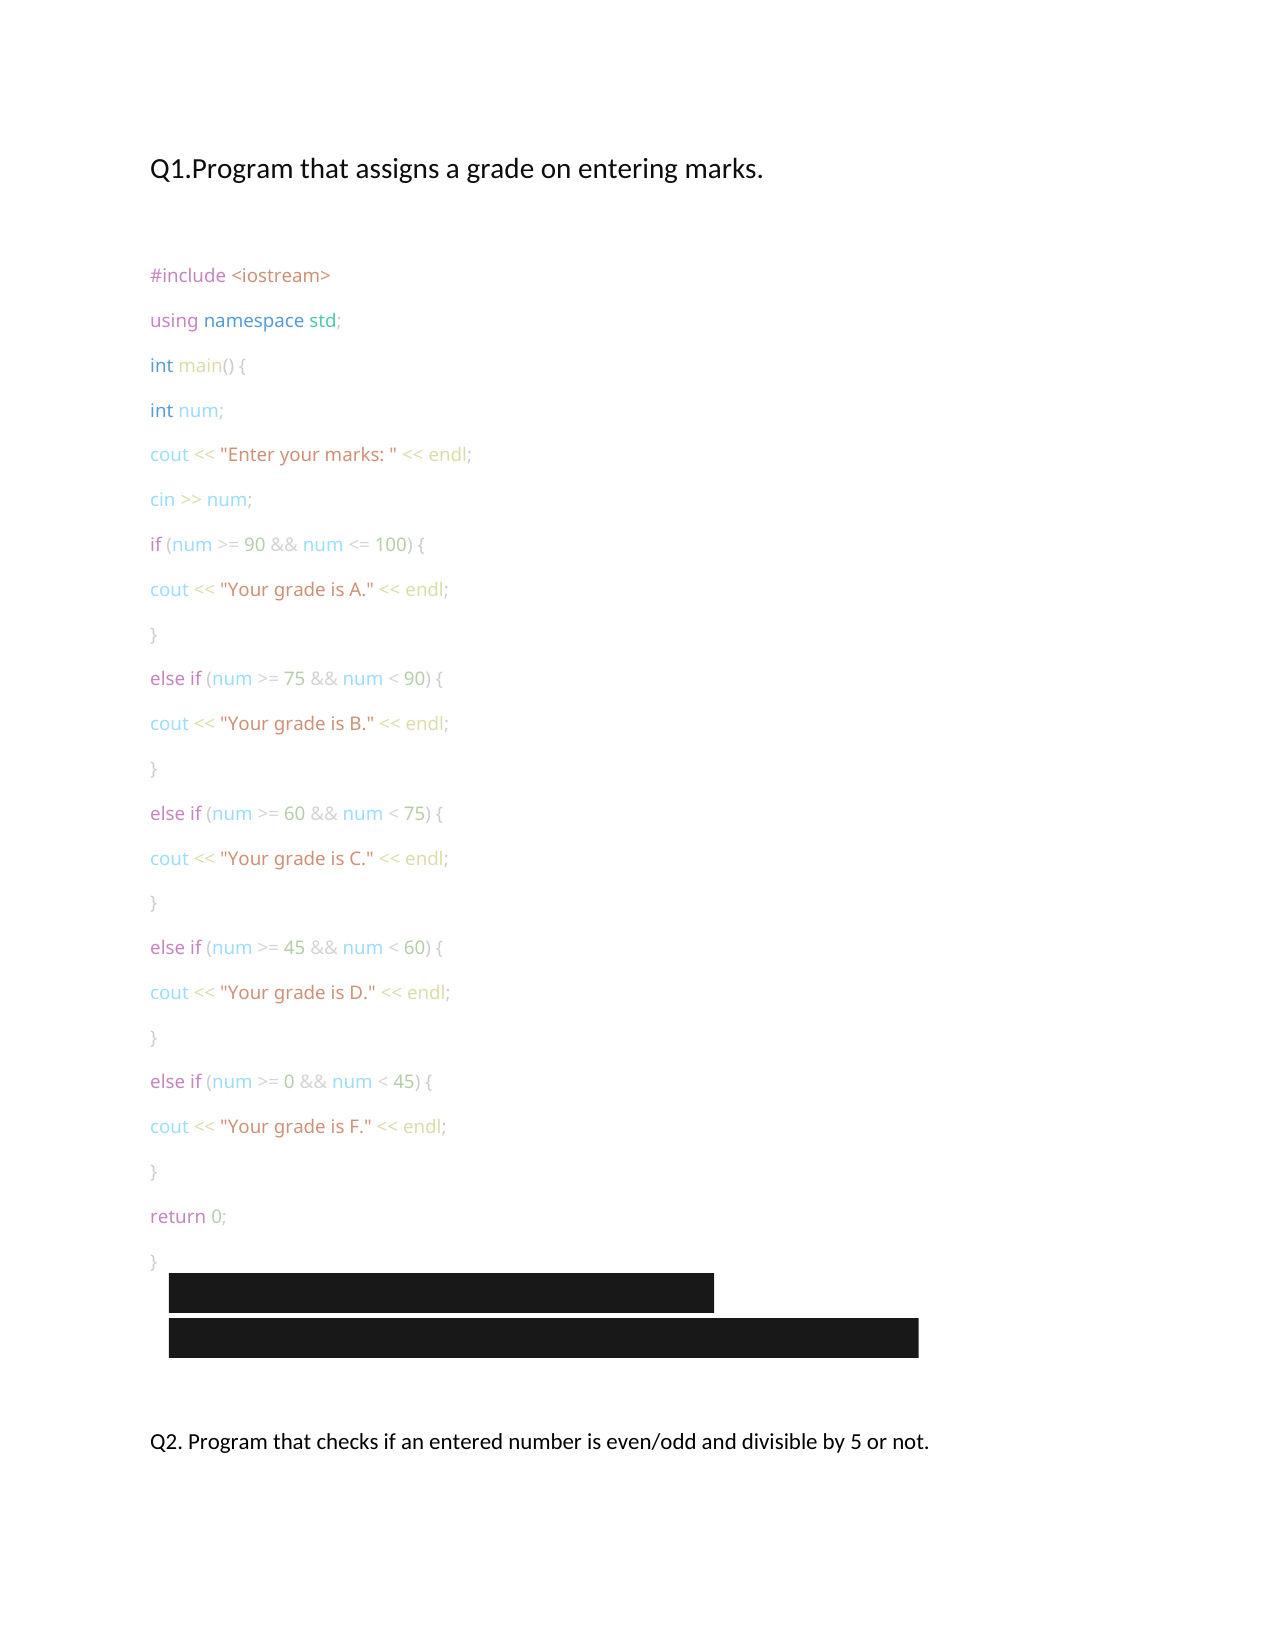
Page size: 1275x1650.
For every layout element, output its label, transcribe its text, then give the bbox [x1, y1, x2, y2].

text Q1.Program that assigns a grade on entering marks. [150, 150, 1125, 186]
text else if (num >= 75 && num < 90) { [150, 663, 1125, 691]
text } [150, 618, 1125, 647]
text } [150, 887, 1125, 915]
text } [150, 1156, 1125, 1184]
text else if (num >= 45 && num < 60) { [150, 932, 1125, 960]
text int main() { [150, 350, 1125, 378]
text else if (num >= 0 && num < 45) { [150, 1066, 1125, 1094]
text } [150, 1246, 1125, 1274]
text return 0; [150, 1201, 1125, 1229]
text int num; [150, 394, 1125, 423]
text cin >> num; [150, 484, 1125, 512]
text Q2. Program that checks if an entered number is even/odd and divisible by 5 or not. [150, 1427, 1125, 1455]
text #include <iostream> [150, 260, 1125, 288]
text if (num >= 90 && num <= 100) { [150, 529, 1125, 557]
text cout << "Your grade is B." << endl; [150, 708, 1125, 736]
text } [150, 1022, 1125, 1050]
text cout << "Enter your marks: " << endl; [150, 439, 1125, 467]
text cout << "Your grade is C." << endl; [150, 842, 1125, 871]
text else if (num >= 60 && num < 75) { [150, 798, 1125, 826]
text using namespace std; [150, 305, 1125, 333]
text cout << "Your grade is F." << endl; [150, 1111, 1125, 1139]
text cout << "Your grade is D." << endl; [150, 977, 1125, 1005]
text cout << "Your grade is A." << endl; [150, 574, 1125, 602]
text } [150, 753, 1125, 781]
